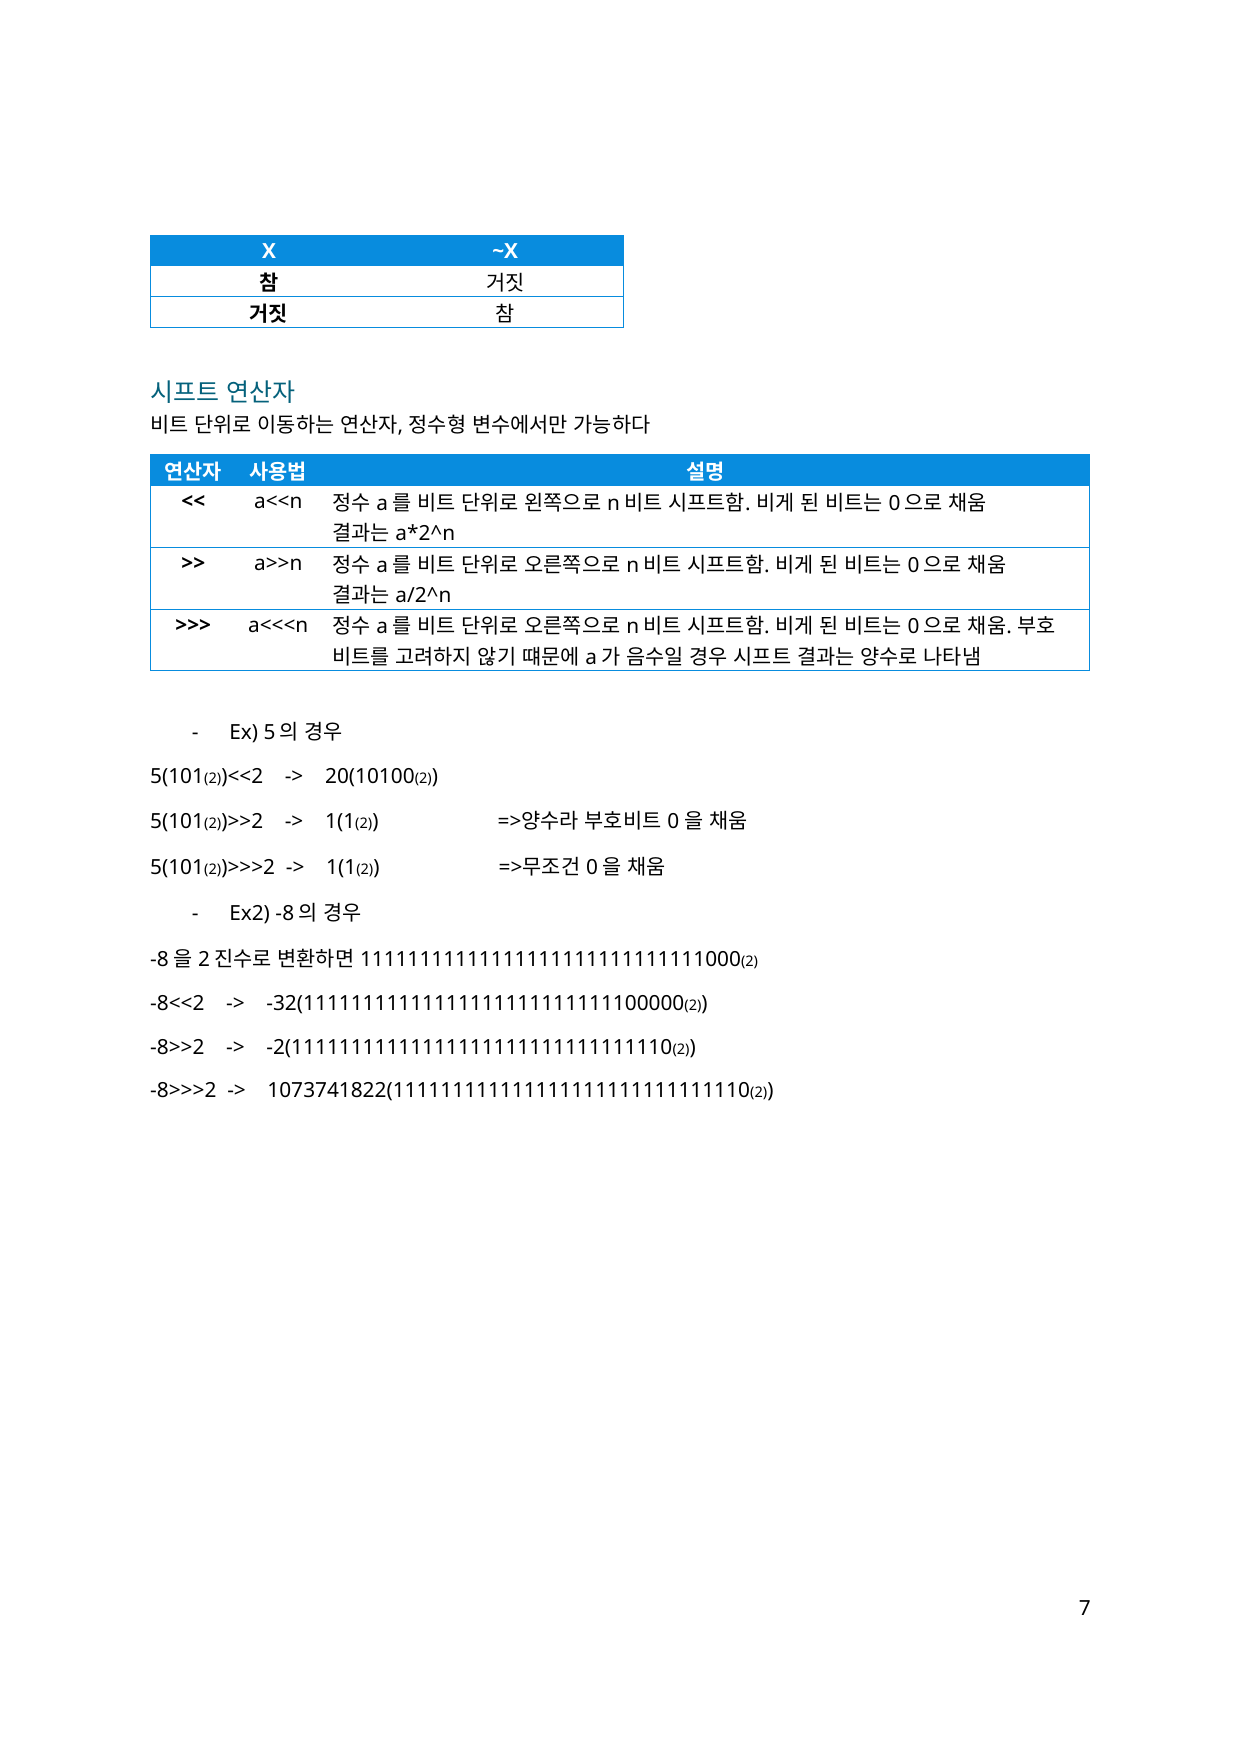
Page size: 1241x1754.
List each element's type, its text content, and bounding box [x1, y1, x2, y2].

subtitle 시프트 연산자 [150, 372, 1090, 408]
table_header 연산자 [151, 455, 236, 485]
table_header X [151, 236, 387, 265]
text 5(101(2))<<2 -> 20(10100(2)) [150, 761, 1090, 789]
table_cell << [151, 486, 236, 547]
table_cell >> [151, 548, 236, 609]
text 5(101(2))>>>2 -> 1(1(2)) =>무조건 0을 채움 [150, 851, 1090, 881]
text -8을 2진수로 변환하면 11111111111111111111111111111000(2) [150, 942, 1090, 972]
table_cell 정수 a를 비트 단위로 오른쪽으로 n비트 시프트함. 비게 된 비트는 0으로 채움. 부호 비트를 고려하지 않기 떄문에 a가 음수일 경우 시프트 결과는 양수로 나타냄 [321, 610, 1089, 670]
table_cell a>>n [236, 548, 321, 609]
table_header ~X [387, 236, 623, 265]
table_cell >>> [151, 610, 236, 670]
table_cell 정수 a를 비트 단위로 오른쪽으로 n비트 시프트함. 비게 된 비트는 0으로 채움 결과는 a/2^n [321, 548, 1089, 609]
list Ex2) -8의 경우 [192, 896, 1090, 927]
text -8>>>2 -> 1073741822(111111111111111111111111111110(2)) [150, 1076, 1090, 1104]
text 비트 단위로 이동하는 연산자, 정수형 변수에서만 가능하다 [150, 408, 1090, 438]
table_cell 정수 a를 비트 단위로 왼쪽으로 n비트 시프트함. 비게 된 비트는 0으로 채움 결과는 a*2^n [321, 486, 1089, 547]
table_cell 참 [151, 266, 387, 296]
text -8>>2 -> -2(11111111111111111111111111111110(2)) [150, 1032, 1090, 1060]
table_cell a<<<n [236, 610, 321, 670]
list Ex) 5의 경우 [192, 715, 1090, 745]
text 5(101(2))>>2 -> 1(1(2)) =>양수라 부호비트 0 을 채움 [150, 805, 1090, 835]
table_cell 거짓 [387, 266, 623, 296]
table_header 사용법 [236, 455, 321, 485]
table_cell a<<n [236, 486, 321, 547]
text -8<<2 -> -32(11111111111111111111111111100000(2)) [150, 988, 1090, 1016]
table_header 설명 [321, 455, 1089, 485]
table_cell 거짓 [151, 297, 387, 327]
table_cell 참 [387, 297, 623, 327]
